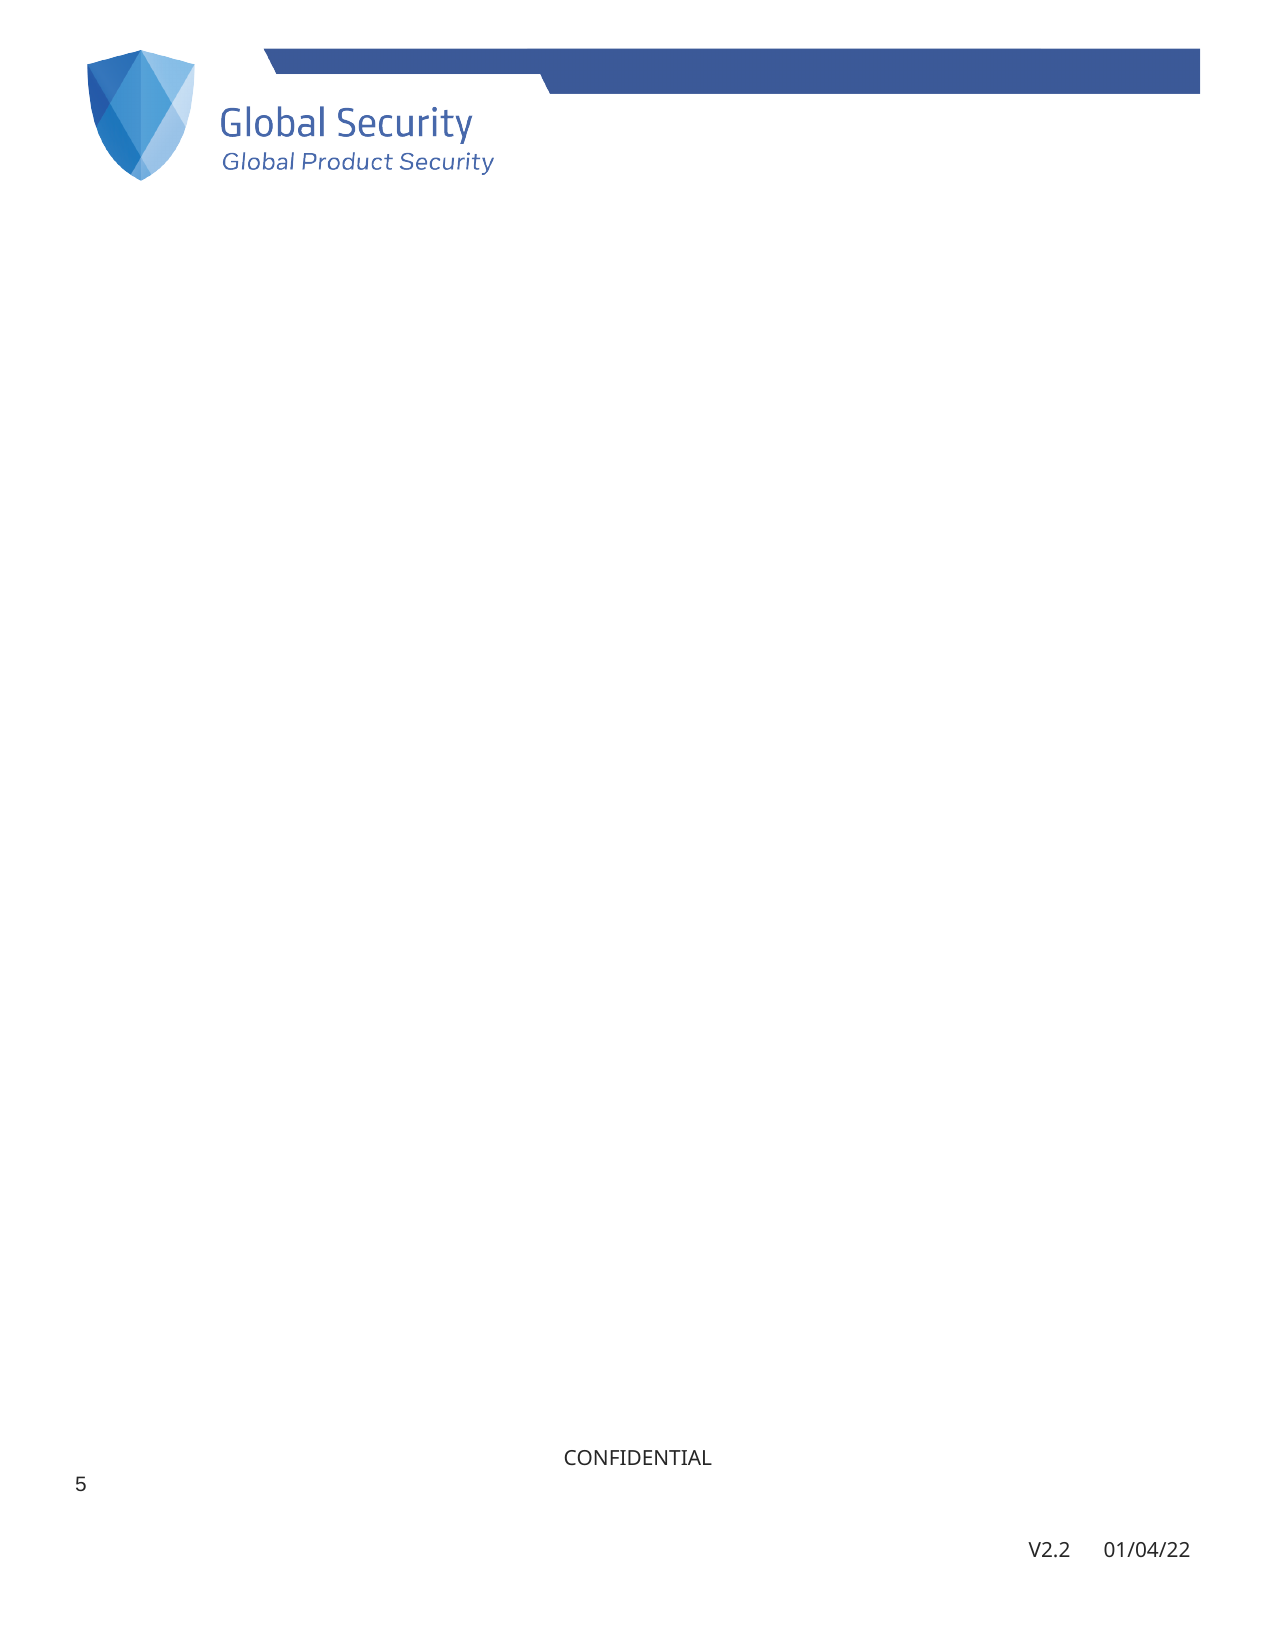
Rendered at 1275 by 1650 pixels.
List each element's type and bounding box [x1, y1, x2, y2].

picture [75, 37, 1200, 203]
